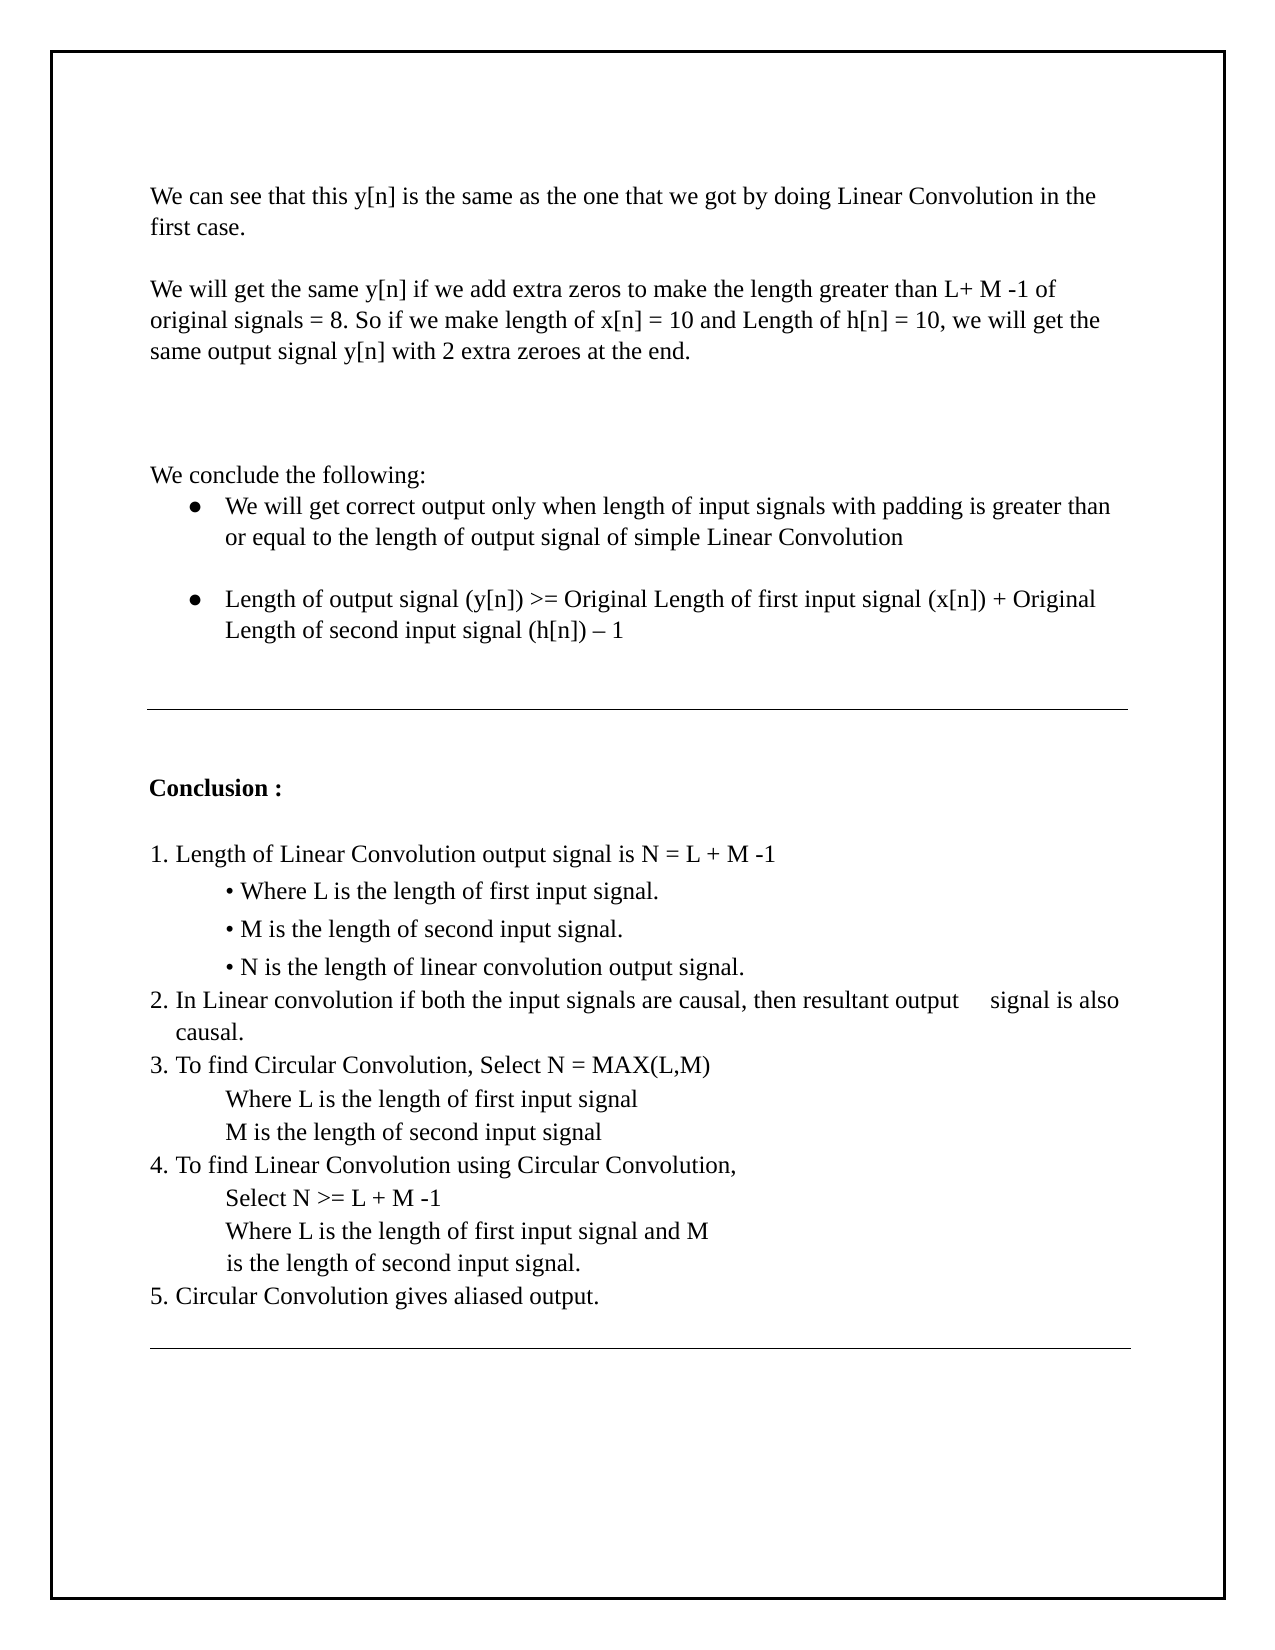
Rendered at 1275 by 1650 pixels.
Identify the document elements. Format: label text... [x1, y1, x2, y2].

text We will get the same y[n] if we add extra zeros to make the length greater than L+ M -1 of original signals = 8. So if we make length of x[n] = 10 and Length of h[n] = 10, we will get the same output signal y[n] with 2 extra zeroes at the end. [150, 274, 1132, 365]
text Conclusion : [148, 773, 1132, 802]
text We can see that this y[n] is the same as the one that we got by doing Linear Convolution in the first case. [150, 181, 1132, 241]
list Length of output signal (y[n]) >= Original Length of first input signal (x[n]) + Original Length of second input signal (h[n]) – 1 [187, 584, 1132, 644]
list Circular Convolution gives aliased output. [150, 1281, 1126, 1310]
text Where L is the length of first input signal [225, 1084, 1126, 1112]
list To find Linear Convolution using Circular Convolution, [150, 1150, 1126, 1179]
list N is the length of linear convolution output signal. [225, 952, 1126, 981]
list M is the length of second input signal. [225, 914, 1126, 943]
list In Linear convolution if both the input signals are causal, then resultant output signal is also causal. [150, 985, 1126, 1046]
text Select N >= L + M -1 [225, 1183, 1126, 1212]
list To find Circular Convolution, Select N = MAX(L,M) [150, 1051, 1126, 1079]
text M is the length of second input signal [225, 1117, 1126, 1146]
text Where L is the length of first input signal and M is the length of second input signal. [225, 1216, 710, 1277]
text We conclude the following: [150, 460, 1132, 489]
list Where L is the length of first input signal. [225, 876, 1126, 905]
list Length of Linear Convolution output signal is N = L + M -1 [150, 839, 1126, 867]
list We will get correct output only when length of input signals with padding is greater than or equal to the length of output signal of simple Linear Convolution [187, 491, 1132, 551]
